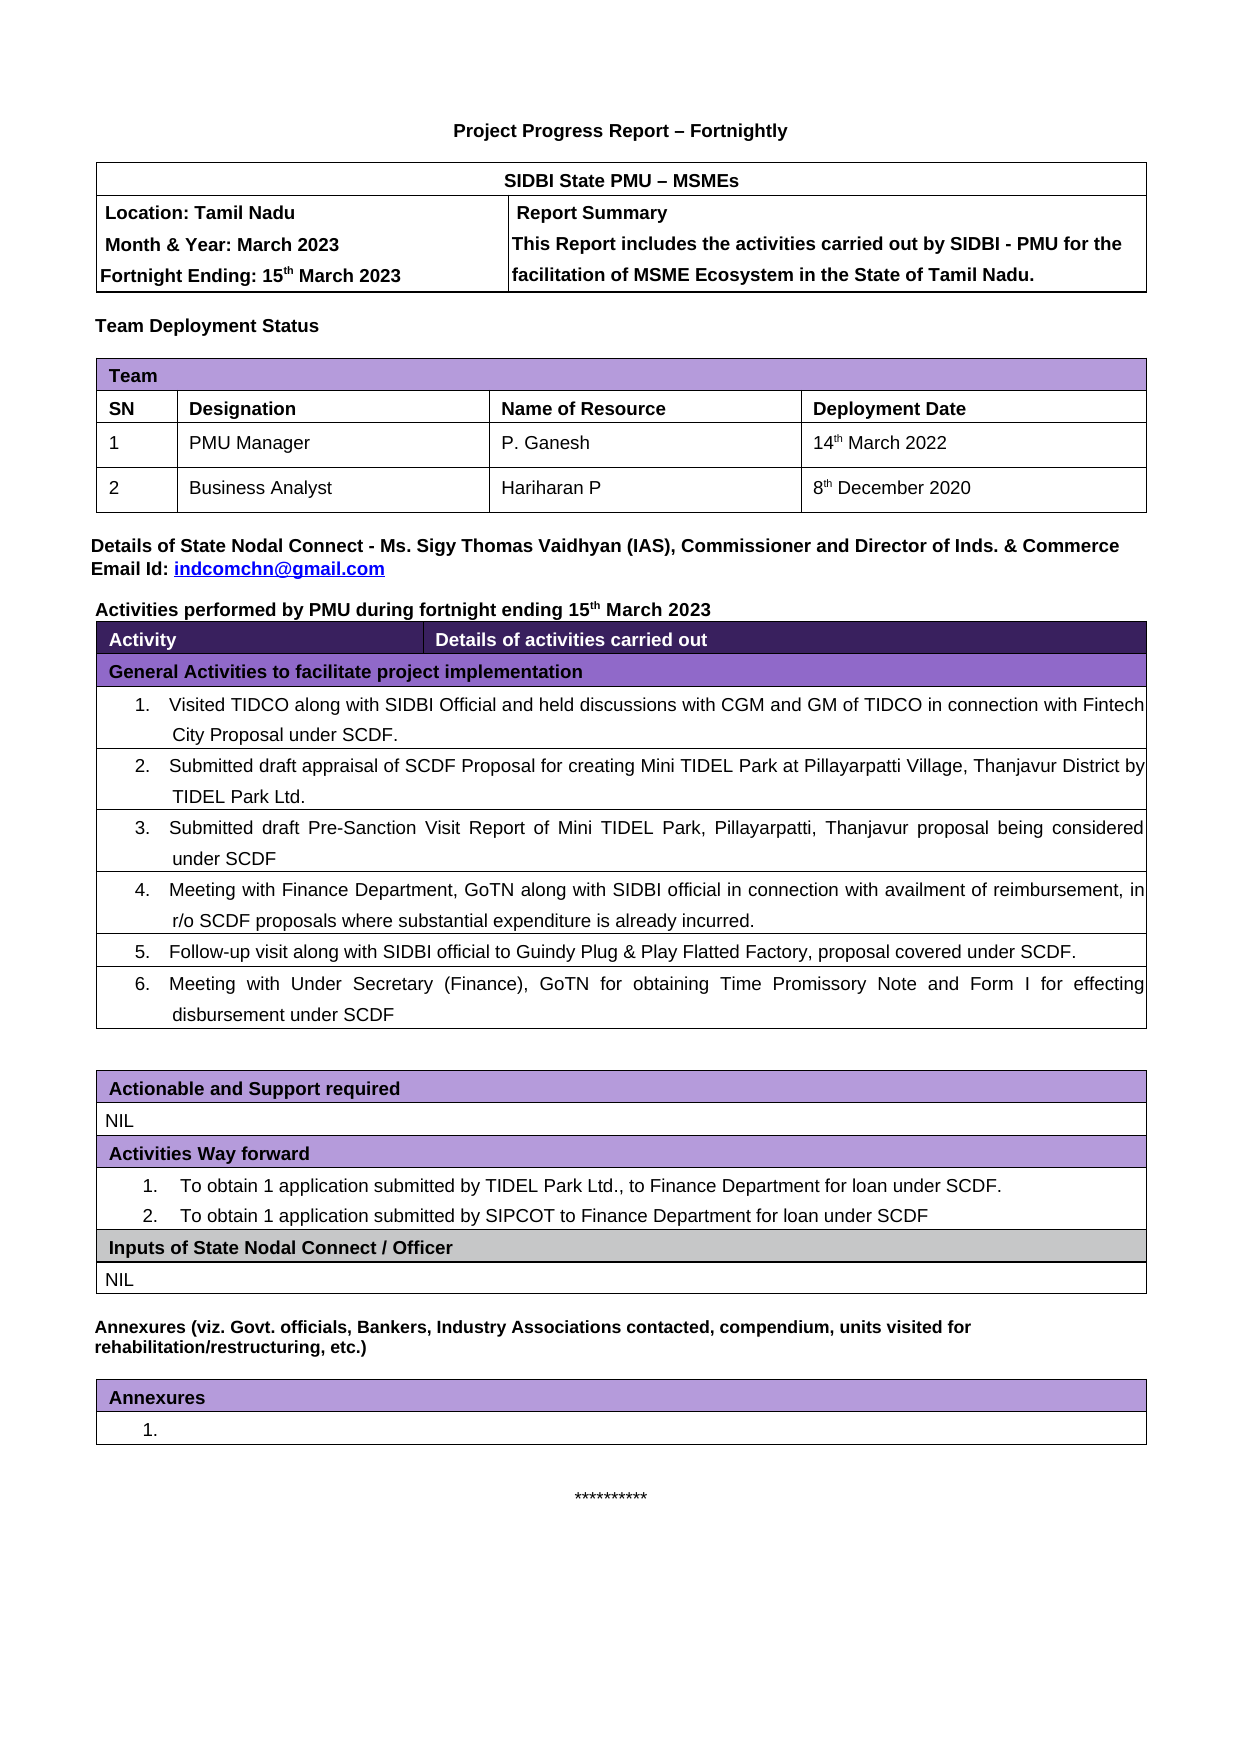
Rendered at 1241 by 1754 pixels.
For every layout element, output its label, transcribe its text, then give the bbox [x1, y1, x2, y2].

table_cell Location: Tamil Nadu Month & Year: March 2023 Fortnight Ending: 15th March 2023 [97, 196, 508, 291]
table_cell Designation [178, 391, 489, 422]
table_cell Deployment Date [802, 391, 1146, 422]
text Details of State Nodal Connect - Ms. Sigy Thomas Vaidhyan (IAS), Commissioner and Director of Inds. & Commerce [64, 535, 1157, 557]
table_header Annexures [97, 1380, 1146, 1411]
table_cell Activities Way forward [97, 1136, 1146, 1167]
table_cell [97, 1412, 1146, 1444]
table_cell General Activities to facilitate project implementation [97, 654, 1146, 686]
table_cell Submitted draft Pre-Sanction Visit Report of Mini TIDEL Park, Pillayarpatti, Thanjavur proposal being considered under SCDF [97, 810, 1146, 871]
table_header SIDBI State PMU – MSMEs [97, 163, 1146, 194]
text Activities performed by PMU during fortnight ending 15th March 2023 [95, 599, 1157, 621]
table_header Details of activities carried out [424, 622, 1146, 653]
table_cell 14th March 2022 [802, 423, 1146, 467]
table_cell Hariharan P [490, 468, 801, 512]
table_cell Visited TIDCO along with SIDBI Official and held discussions with CGM and GM of TIDCO in connection with Fintech City Proposal under SCDF. [97, 687, 1146, 747]
table_cell To obtain 1 application submitted by TIDEL Park Ltd., to Finance Department for loan under SCDF. To obtain 1 application submitted by SIPCOT to Finance Department for loan under SCDF [97, 1168, 1146, 1229]
text Annexures (viz. Govt. officials, Bankers, Industry Associations contacted, compendium, units visited for rehabilitation/restructuring, etc.) [94, 1317, 1157, 1357]
text ********** [64, 1488, 1157, 1509]
table_cell Follow-up visit along with SIDBI official to Guindy Plug & Play Flatted Factory, proposal covered under SCDF. [97, 934, 1146, 966]
table_cell Meeting with Finance Department, GoTN along with SIDBI official in connection with availment of reimbursement, in r/o SCDF proposals where substantial expenditure is already incurred. [97, 872, 1146, 933]
table_cell PMU Manager [178, 423, 489, 467]
table_header Team [97, 359, 1146, 390]
table_cell SN [97, 391, 177, 422]
table_cell Submitted draft appraisal of SCDF Proposal for creating Mini TIDEL Park at Pillayarpatti Village, Thanjavur District by TIDEL Park Ltd. [97, 749, 1146, 809]
table_header Actionable and Support required [97, 1071, 1146, 1102]
table_cell P. Ganesh [490, 423, 801, 467]
text Email Id: indcomchn@gmail.com [64, 557, 1157, 579]
table_cell 2 [97, 468, 177, 512]
table_cell Report Summary This Report includes the activities carried out by SIDBI - PMU for the facilitation of MSME Ecosystem in the State of Tamil Nadu. [509, 196, 1146, 291]
table_cell 8th December 2020 [802, 468, 1146, 512]
text Team Deployment Status [95, 315, 1157, 337]
table_header Activity [97, 622, 423, 653]
table_cell Business Analyst [178, 468, 489, 512]
table_cell Meeting with Under Secretary (Finance), GoTN for obtaining Time Promissory Note and Form I for effecting disbursement under SCDF [97, 967, 1146, 1027]
table_cell Inputs of State Nodal Connect / Officer [97, 1230, 1146, 1261]
table_cell Name of Resource [490, 391, 801, 422]
table_cell 1 [97, 423, 177, 467]
table_cell NIL [97, 1263, 1146, 1293]
text Project Progress Report – Fortnightly [452, 120, 789, 141]
table_cell NIL [97, 1103, 1146, 1135]
